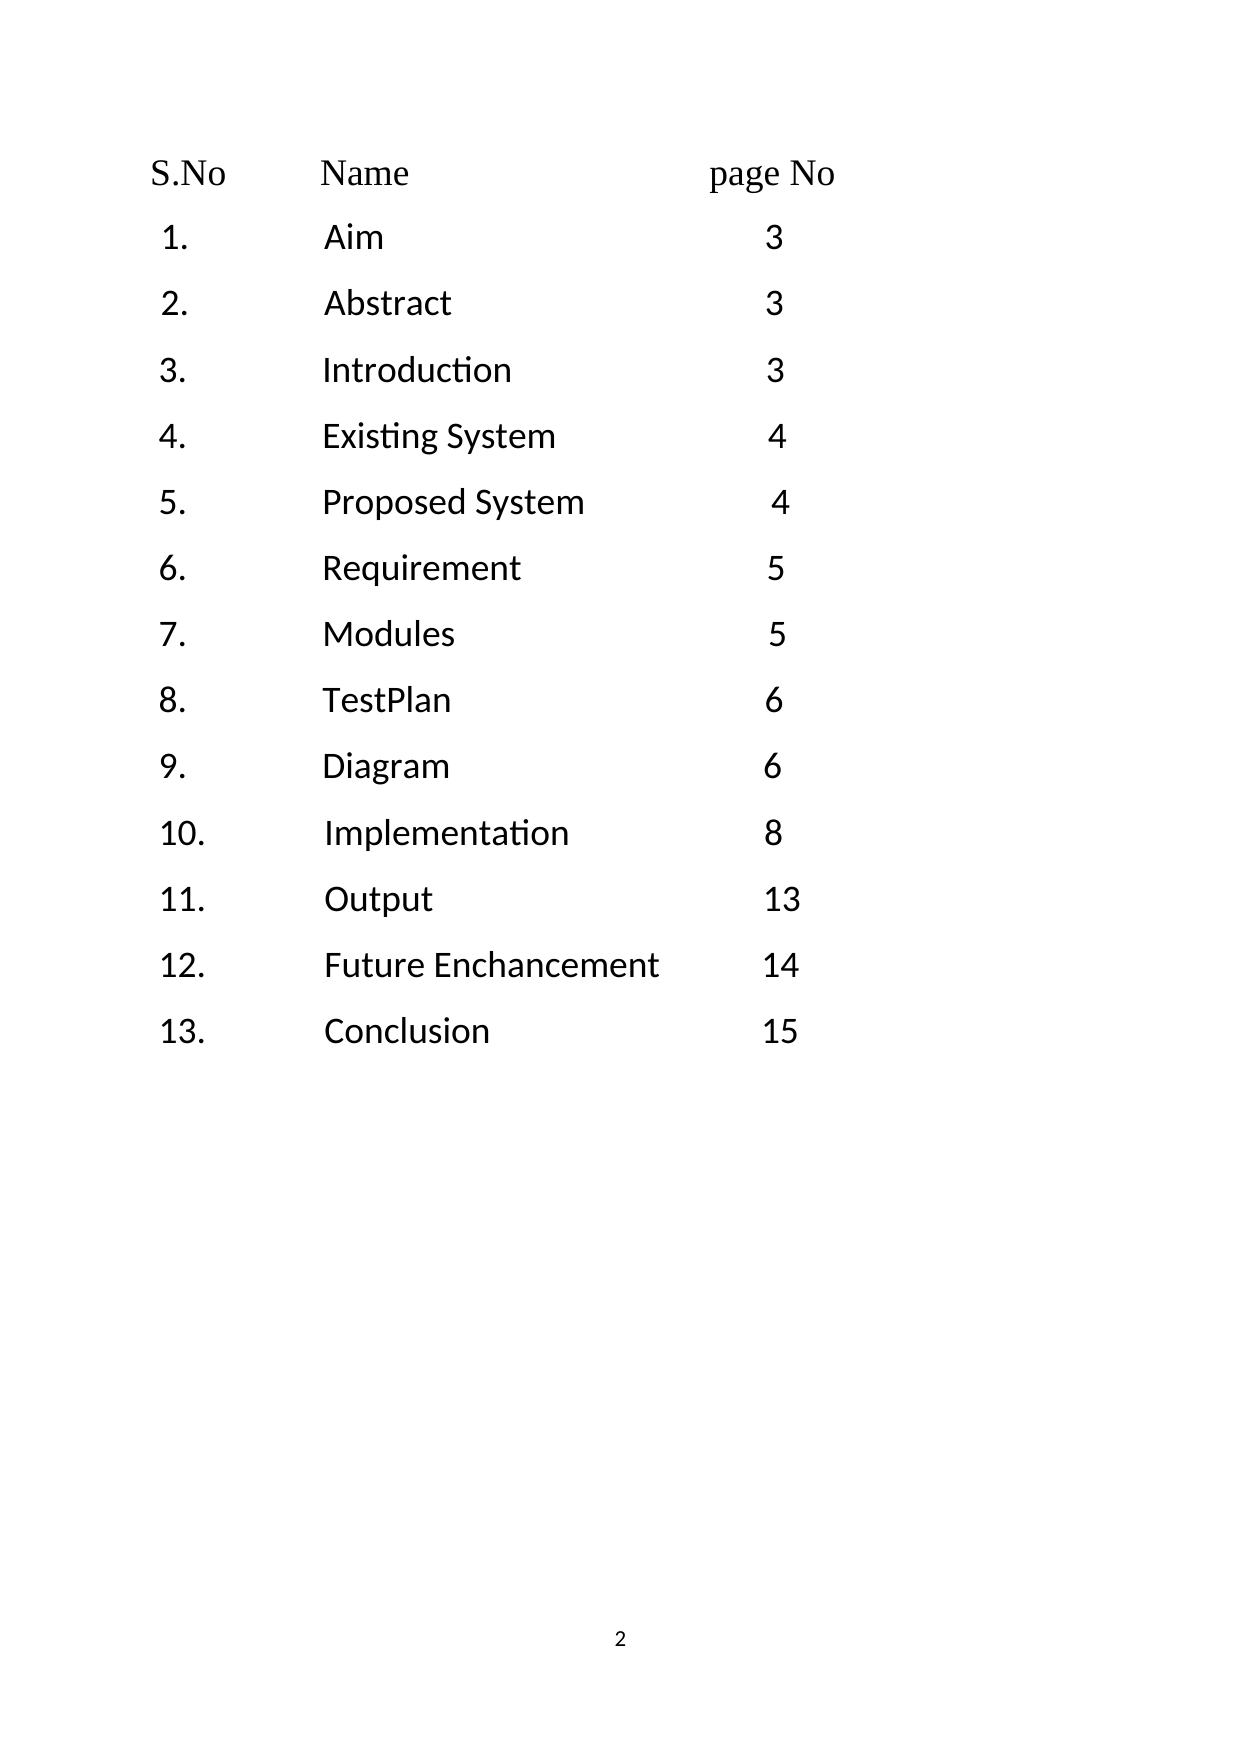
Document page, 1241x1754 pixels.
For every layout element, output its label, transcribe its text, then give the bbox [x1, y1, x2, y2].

text 9. Diagram 6 [150, 742, 1090, 788]
text 7. Modules 5 [150, 610, 1090, 656]
text 3. Introduction 3 [150, 346, 1090, 391]
text 13. Conclusion 15 [150, 1007, 1090, 1053]
text 1. Aim 3 [150, 213, 1090, 259]
text 10. Implementation 8 [150, 808, 1090, 854]
text 11. Output 13 [150, 875, 1090, 921]
text S.No Name page No [150, 150, 1090, 193]
text 8. TestPlan 6 [150, 676, 1090, 722]
text 12. Future Enchancement 14 [150, 941, 1090, 987]
text 6. Requirement 5 [150, 544, 1090, 590]
text 4. Existing System 4 [150, 412, 1090, 457]
text 5. Proposed System 4 [150, 478, 1090, 524]
text 2. Abstract 3 [150, 279, 1090, 325]
